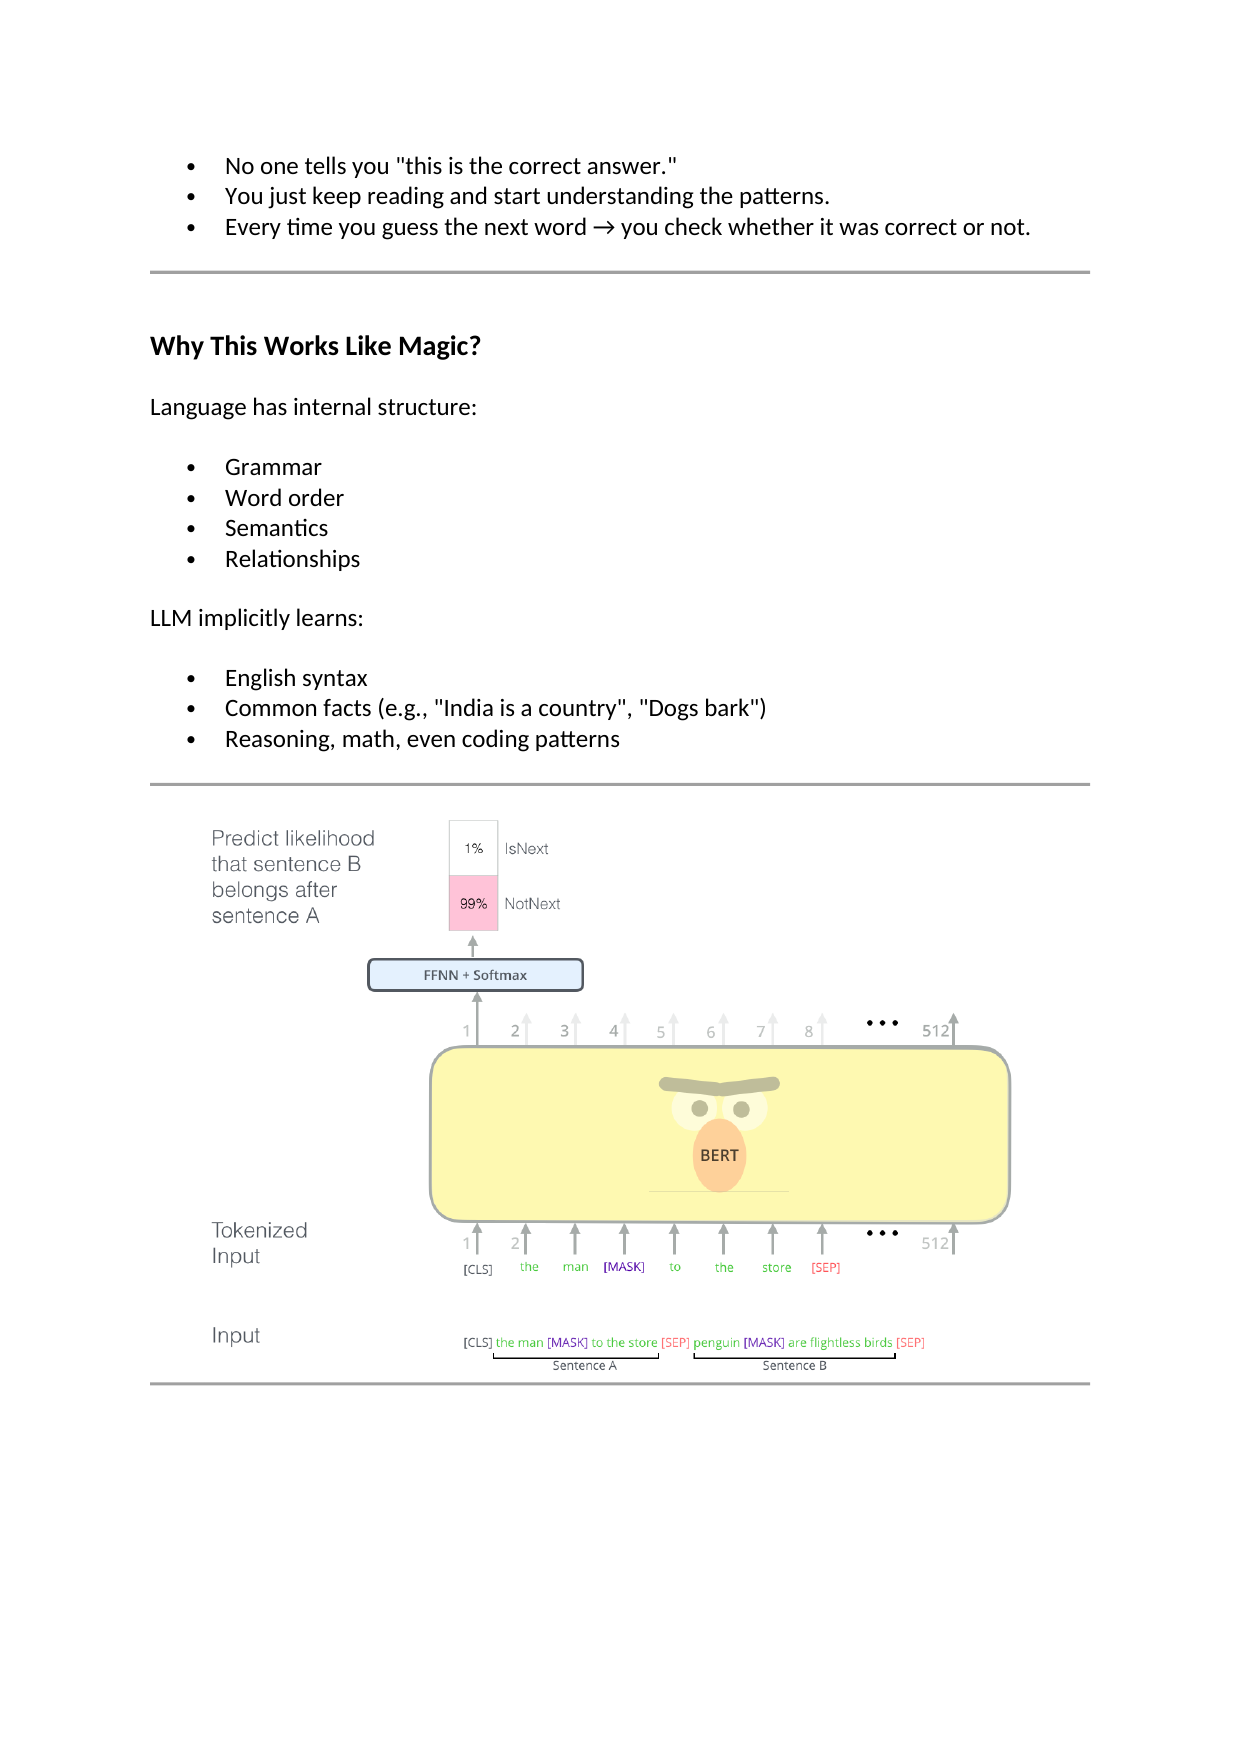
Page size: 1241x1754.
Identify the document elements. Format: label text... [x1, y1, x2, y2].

list Every time you guess the next word → you check whether it was correct or not. [187, 211, 1090, 242]
list Word order [187, 482, 1090, 512]
list English syntax [187, 662, 1090, 693]
list Reasoning, math, even coding patterns [187, 723, 1090, 754]
list No one tells you "this is the correct answer." [187, 150, 1090, 181]
list You just keep reading and start understanding the patterns. [187, 181, 1090, 211]
list Relationships [187, 543, 1090, 573]
list Common facts (e.g., "India is a country", "Dogs bark") [187, 693, 1090, 723]
text Language has internal structure: [150, 391, 1090, 422]
list Grammar [187, 451, 1090, 482]
text LLM implicitly learns: [150, 602, 1090, 633]
list Semantics [187, 512, 1090, 543]
picture [204, 810, 1036, 1382]
text Why This Works Like Magic? [150, 328, 1090, 362]
